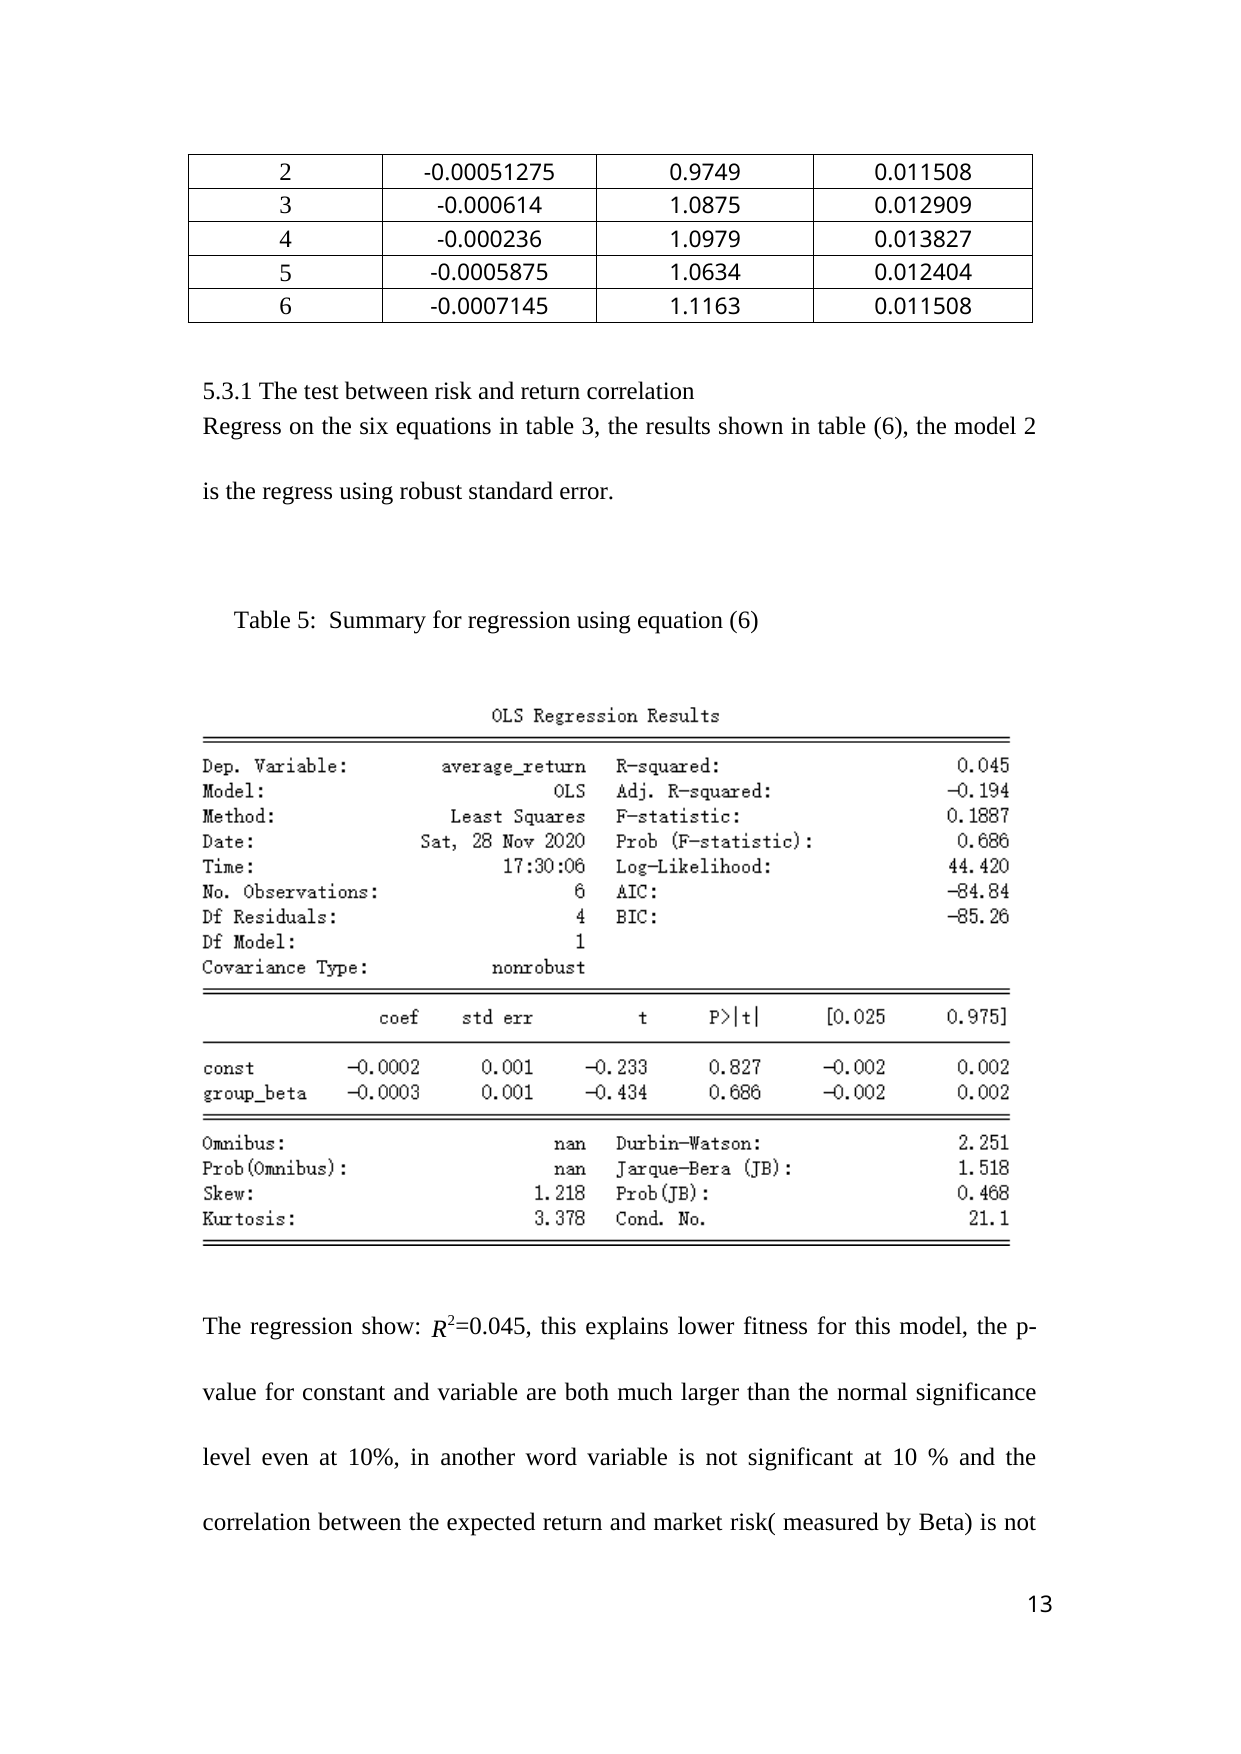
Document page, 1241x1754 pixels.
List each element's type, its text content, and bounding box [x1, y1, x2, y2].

table_cell 0.011508 [814, 289, 1032, 322]
table_cell -0.00051275 [383, 155, 596, 188]
picture [187, 706, 1053, 1246]
table_cell 1.0634 [597, 256, 813, 288]
table_cell 1.1163 [597, 289, 813, 322]
text Table 5: Summary for regression using equation (6) [202, 603, 1038, 636]
subtitle 5.3.1 The test between risk and return correlation [202, 374, 1038, 407]
table_cell 1.0979 [597, 222, 813, 255]
table_cell 1.0875 [597, 189, 813, 221]
table_cell -0.000236 [383, 222, 596, 255]
table_cell 0.013827 [814, 222, 1032, 255]
table_cell 0.011508 [814, 155, 1032, 188]
table_cell 0.012909 [814, 189, 1032, 221]
text Regress on the six equations in table 3, the results shown in table (6), the model 2 is the regress using robust standard error. [202, 409, 1038, 507]
table_cell 5 [189, 256, 382, 288]
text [202, 1310, 1038, 1538]
table_cell 3 [189, 189, 382, 221]
table_cell 2 [189, 155, 382, 188]
table_cell 0.9749 [597, 155, 813, 188]
table_cell 6 [189, 289, 382, 322]
table_cell -0.0007145 [383, 289, 596, 322]
table_cell -0.0005875 [383, 256, 596, 288]
table_cell -0.000614 [383, 189, 596, 221]
table_cell 0.012404 [814, 256, 1032, 288]
table_cell 4 [189, 222, 382, 255]
